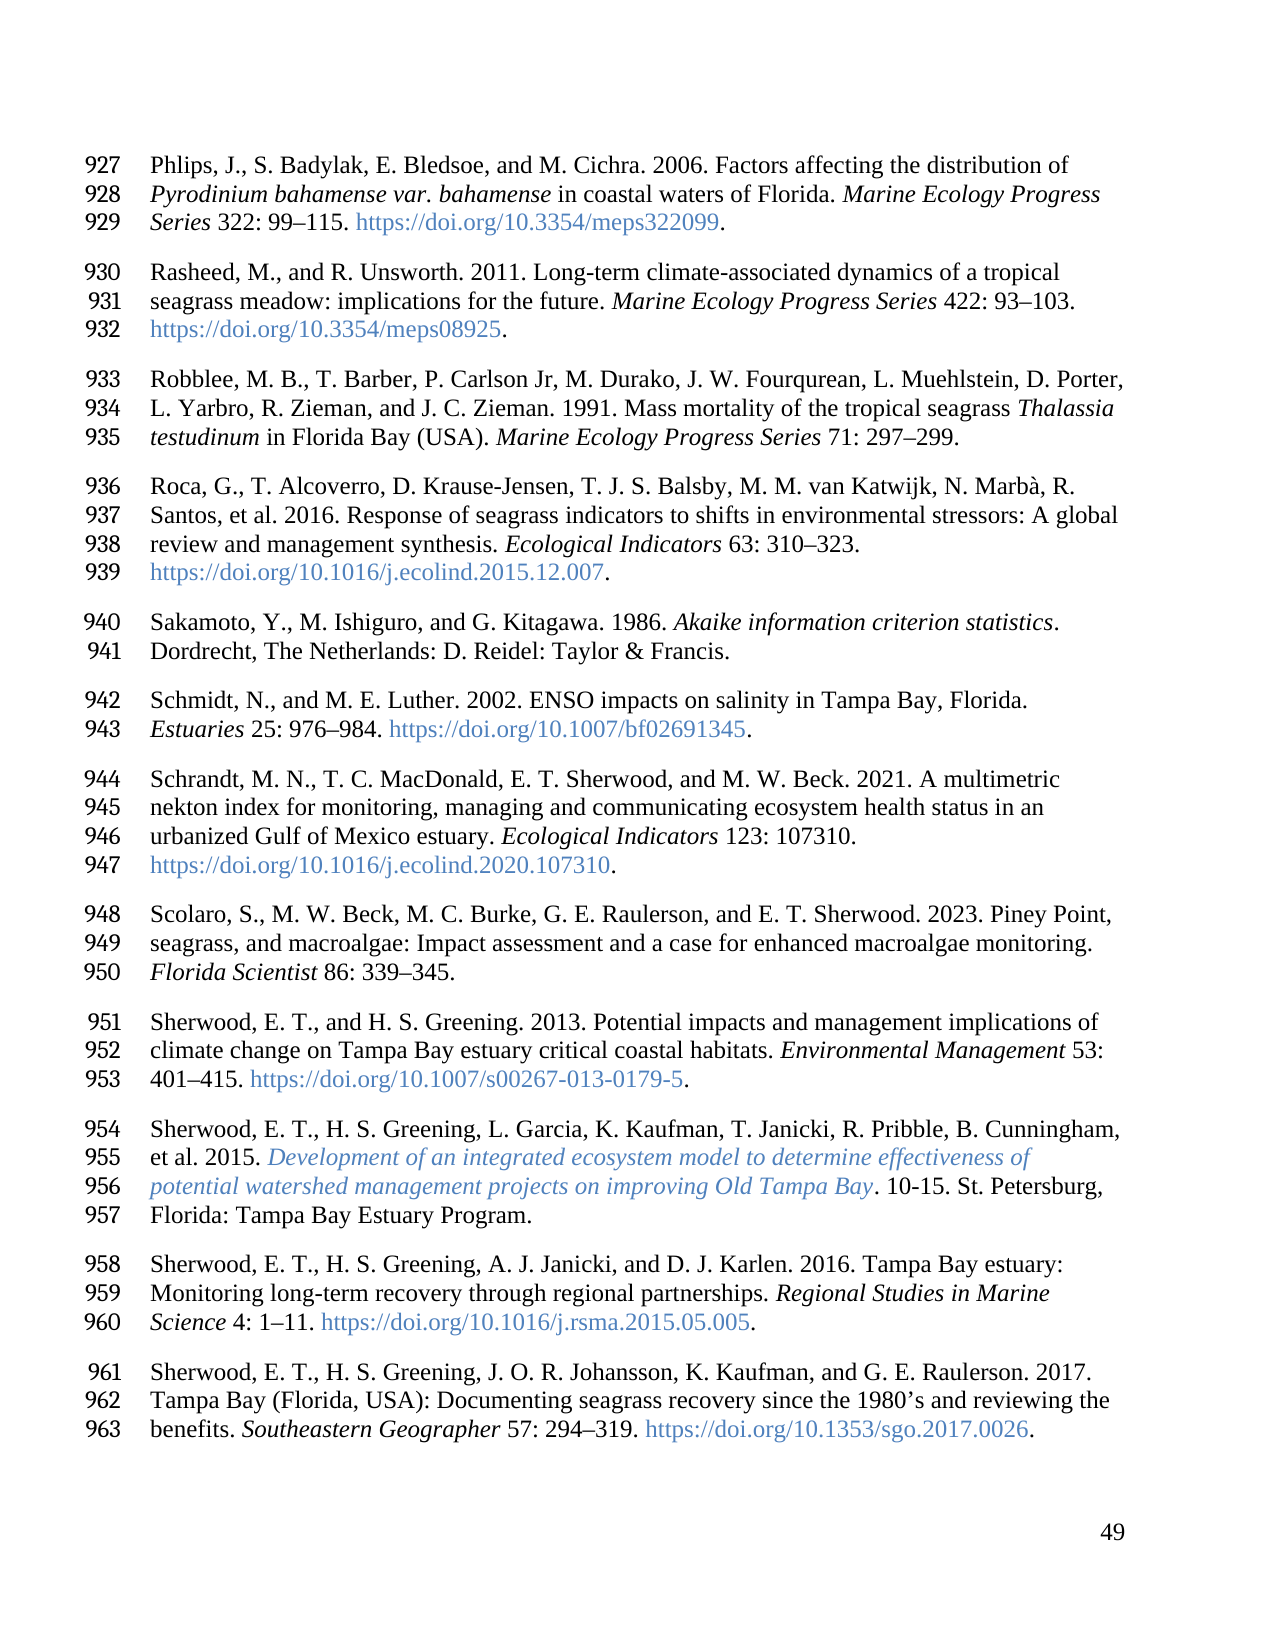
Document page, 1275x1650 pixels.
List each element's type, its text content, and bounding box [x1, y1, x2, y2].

text Schrandt, M. N., T. C. MacDonald, E. T. Sherwood, and M. W. Beck. 2021. A multimetric nekton index for monitoring, managing and communicating ecosystem health status in an urbanized Gulf of Mexico estuary. Ecological Indicators 123: 107310. https://doi.org/10.1016/j.ecolind.2020.107310. [150, 764, 1125, 879]
text Scolaro, S., M. W. Beck, M. C. Burke, G. E. Raulerson, and E. T. Sherwood. 2023. Piney Point, seagrass, and macroalgae: Impact assessment and a case for enhanced macroalgae monitoring. Florida Scientist 86: 339–345. [150, 899, 1125, 986]
text Schmidt, N., and M. E. Luther. 2002. ENSO impacts on salinity in Tampa Bay, Florida. Estuaries 25: 976–984. https://doi.org/10.1007/bf02691345. [150, 685, 1125, 743]
text Sherwood, E. T., and H. S. Greening. 2013. Potential impacts and management implications of climate change on Tampa Bay estuary critical coastal habitats. Environmental Management 53: 401–415. https://doi.org/10.1007/s00267-013-0179-5. [150, 1007, 1125, 1093]
text Sherwood, E. T., H. S. Greening, L. Garcia, K. Kaufman, T. Janicki, R. Pribble, B. Cunningham, et al. 2015. Development of an integrated ecosystem model to determine effectiveness of potential watershed management projects on improving Old Tampa Bay. 10-15. St. Petersburg, Florida: Tampa Bay Estuary Program. [150, 1114, 1125, 1229]
text Sakamoto, Y., M. Ishiguro, and G. Kitagawa. 1986. Akaike information criterion statistics. Dordrecht, The Netherlands: D. Reidel: Taylor & Francis. [150, 607, 1125, 664]
